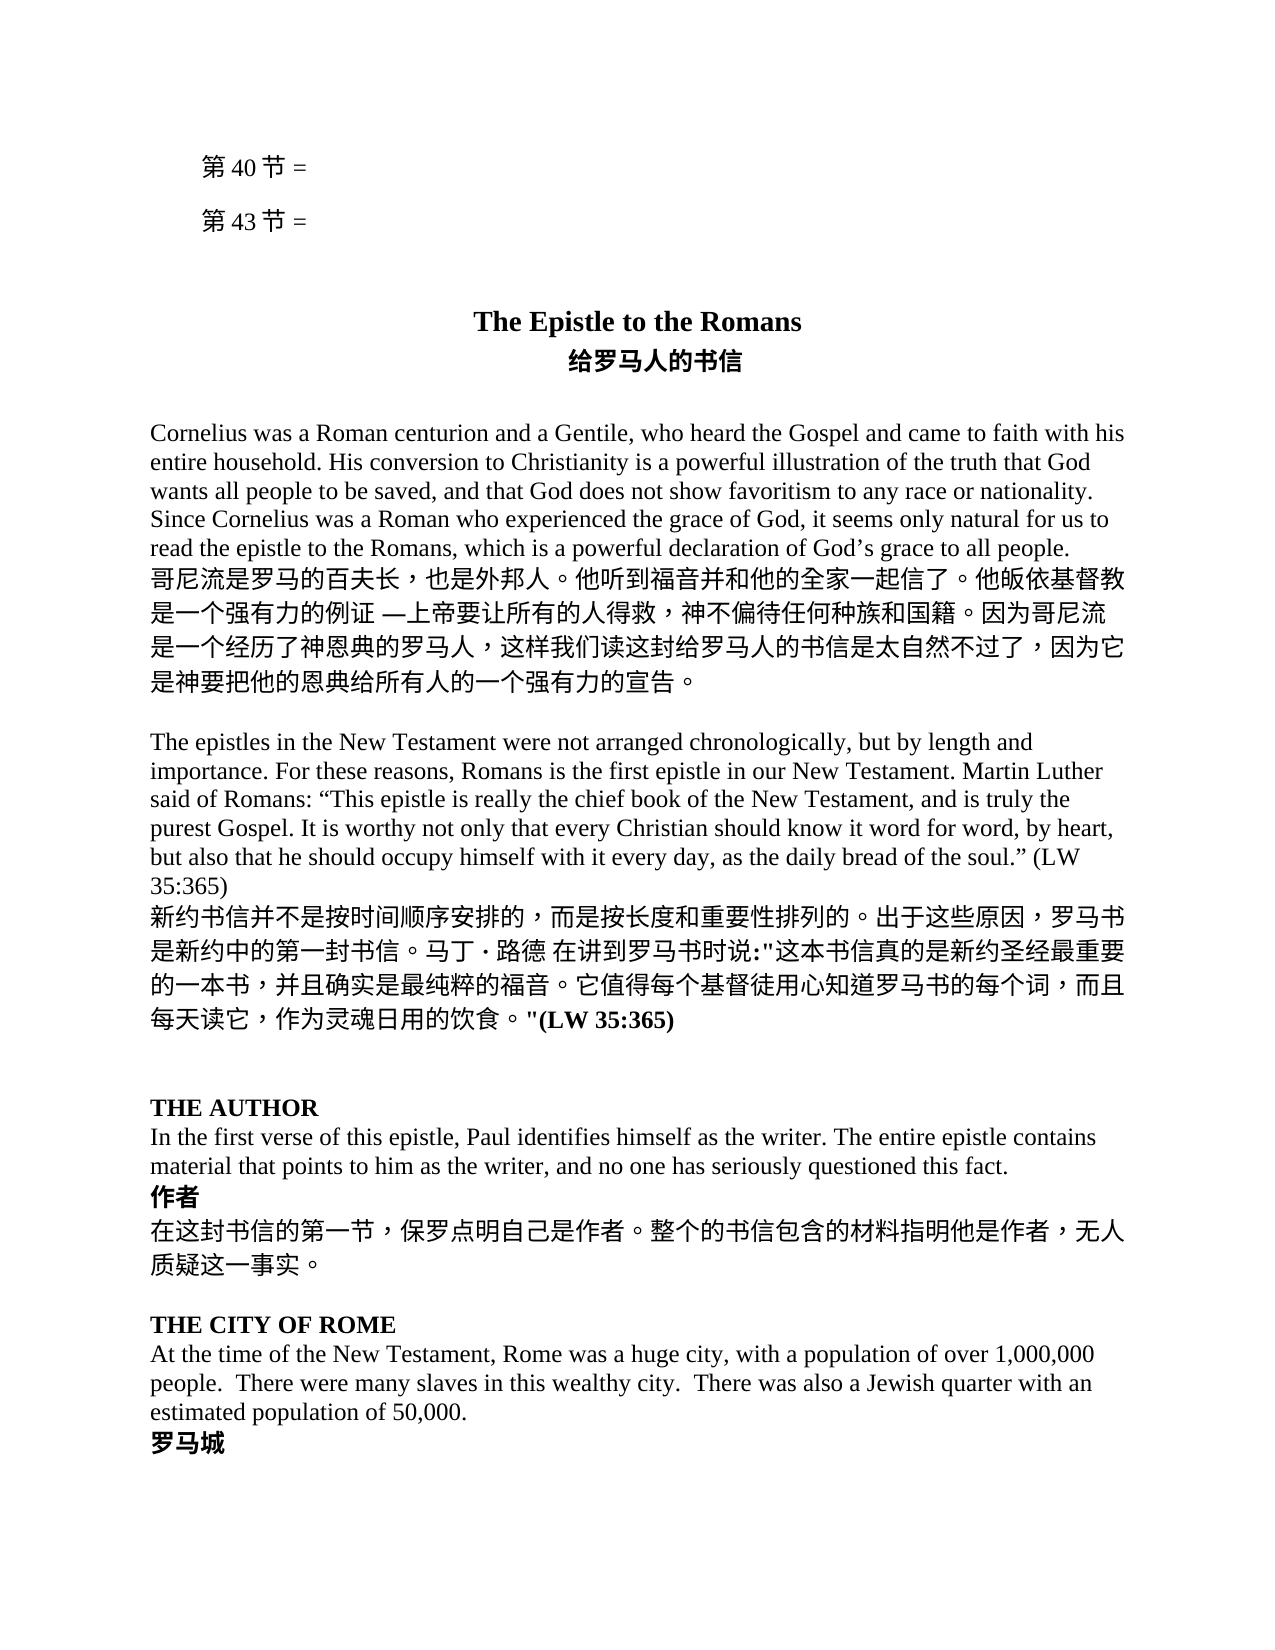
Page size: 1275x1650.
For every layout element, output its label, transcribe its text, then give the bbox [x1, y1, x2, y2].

text ​In the first verse of this epistle, Paul identifies himself as the writer. The entire epistle contains material that points to him as the writer, and no one has seriously questioned this fact. [150, 1122, 1125, 1179]
text THE CITY OF ROME​ [150, 1310, 1125, 1339]
text 新约书信并不是按时间顺序安排的，而是按长度和重要性排列的。出于这些原因，罗马书是新约中的第一封书信。马丁 · 路德 在讲到罗马书时说:"这本书信真的是新约圣经最重要的一本书，并且确实是最纯粹的福音。它值得每个基督徒用心知道罗马书的每个词，而且每天读它，作为灵魂日用的饮食。"(LW 35:365) [150, 899, 1125, 1036]
text The Epistle to the Romans [150, 304, 1125, 337]
text 第43节 = [201, 203, 1125, 237]
text ​Cornelius was a Roman centurion and a Gentile, who heard the Gospel and came to faith with his entire household. His conversion to Christianity is a powerful illustration of the truth that God wants all people to be saved, and that God does not show favoritism to any race or nationality. Since Cornelius was a Roman who experienced the grace of God, it seems only natural for us to read the epistle to the Romans, which is a powerful declaration of God’s grace to all people. [150, 418, 1125, 562]
text 在这封书信的第一节，保罗点明自己是作者。整个的书信包含的材料指明他是作者，无人质疑这一事实。 [150, 1213, 1125, 1282]
text 罗马城 [150, 1425, 1125, 1459]
text 哥尼流是罗马的百夫长，也是外邦人。他听到福音并和他的全家一起信了。他皈依基督教是一个强有力的例证 —上帝要让所有的人得救，神不偏待任何种族和国籍。因为哥尼流是一个经历了神恩典的罗马人，这样我们读这封给罗马人的书信是太自然不过了，因为它是神要把他的恩典给所有人的一个强有力的宣告。 [150, 562, 1125, 698]
text At the time of the New Testament, Rome was a huge city, with a population of over 1,000,000 people. There were many slaves in this wealthy city. There was also a Jewish quarter with an estimated population of 50,000. [150, 1339, 1125, 1425]
text 给罗马人的书信 [187, 344, 1125, 378]
text THE AUTHOR [150, 1093, 1125, 1122]
text 作者 [150, 1179, 1125, 1213]
text 第40节 = [201, 150, 1125, 184]
text ​The epistles in the New Testament were not arranged chronologically, but by length and importance. For these reasons, Romans is the first epistle in our New Testament. Martin Luther said of Romans: “This epistle is really the chief book of the New Testament, and is truly the purest Gospel. It is worthy not only that every Christian should know it word for word, by heart, but also that he should occupy himself with it every day, as the daily bread of the soul.” (LW 35:365) [150, 727, 1125, 899]
